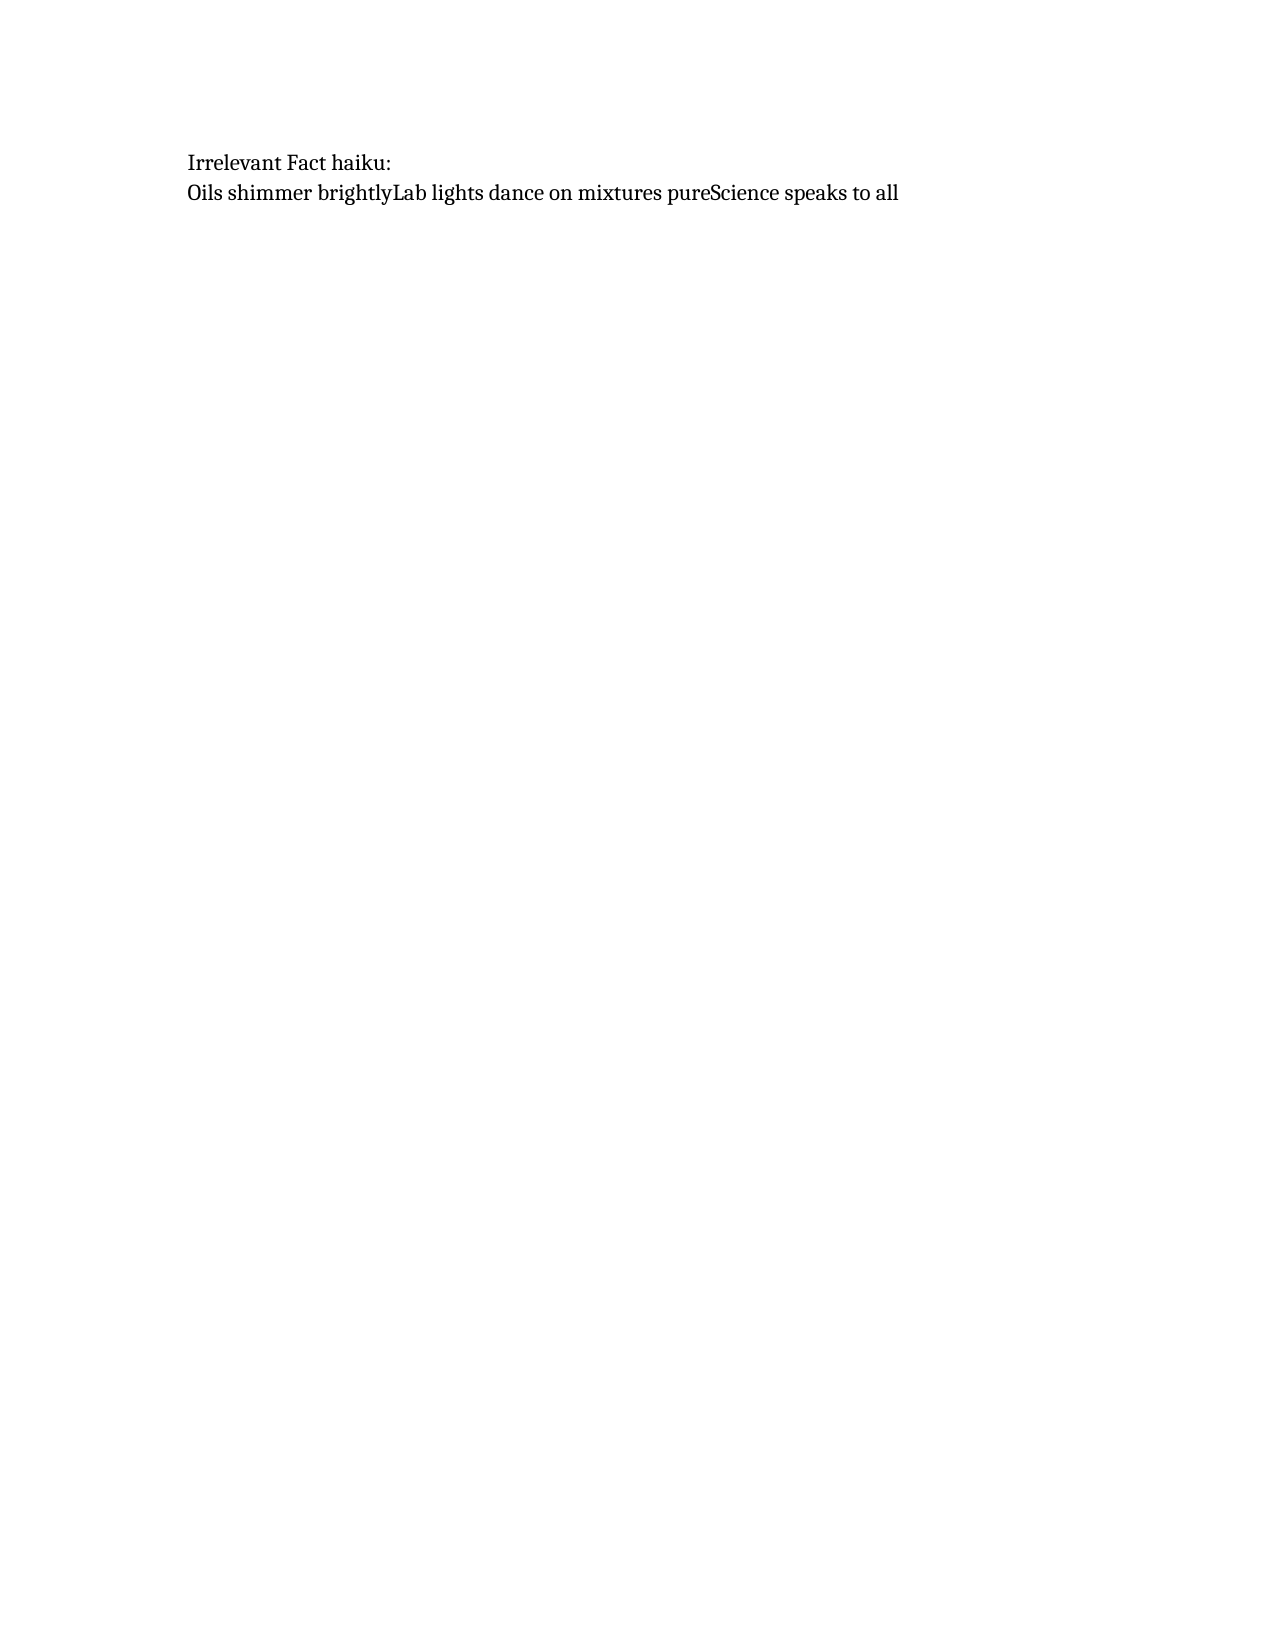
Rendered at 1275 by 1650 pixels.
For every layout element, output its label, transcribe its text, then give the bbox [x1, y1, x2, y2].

text Irrelevant Fact haiku: Oils shimmer brightlyLab lights dance on mixtures pureScience speaks to all [187, 150, 1087, 207]
